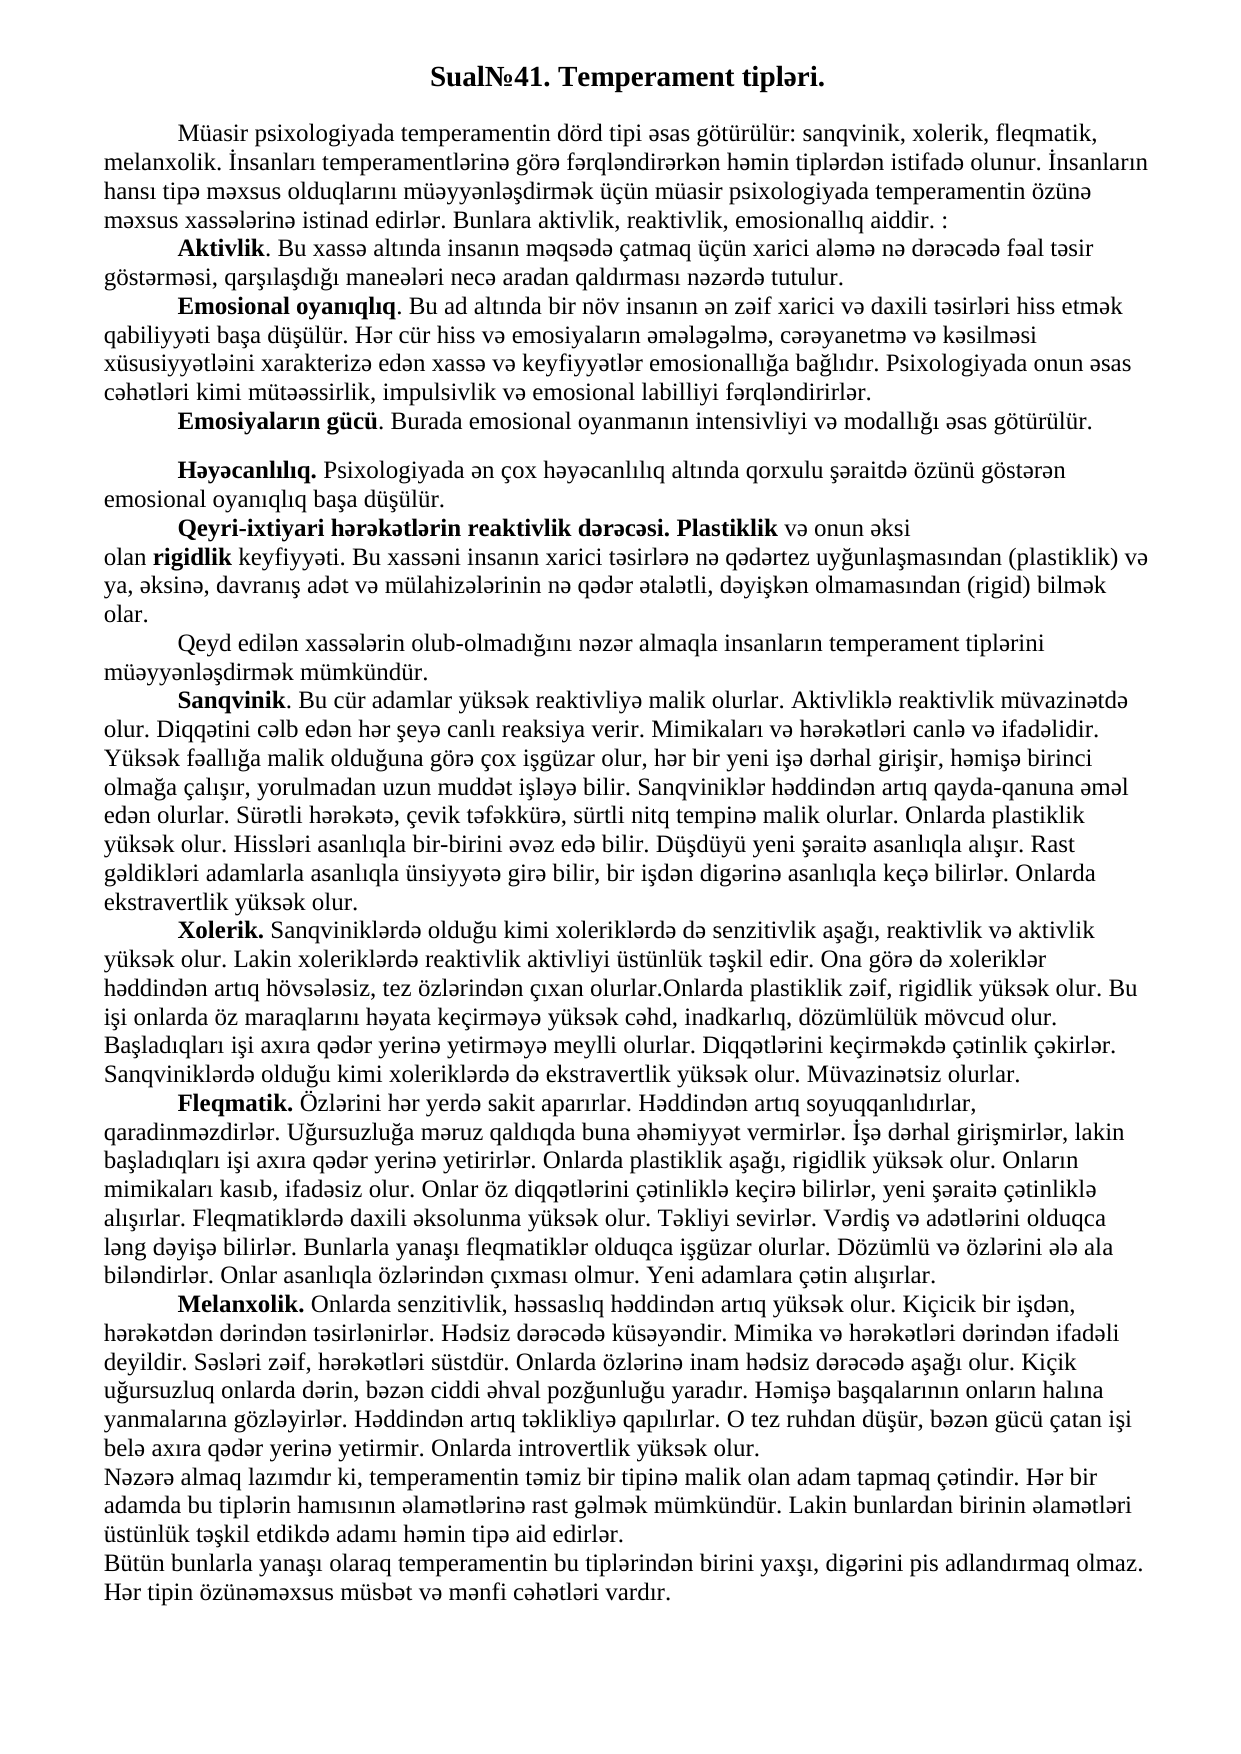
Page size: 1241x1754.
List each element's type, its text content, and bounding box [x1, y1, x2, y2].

text Müasir psixologiyada temperamentin dörd tipi əsas götürülür: sanqvinik, xolerik, fleqmatik, melanxolik. İnsanları temperamentlərinə görə fərqləndirərkən həmin tiplərdən istifadə olunur. İnsanların hansı tipə məxsus olduqlarını müəyyənləşdirmək üçün müasir psixologiyada temperamentin özünə məxsus xassələrinə istinad edirlər. Bunlara aktivlik, reaktivlik, emosionallıq aiddir. : Aktivlik. Bu xassə altında insanın məqsədə çatmaq üçün xarici aləmə nə dərəcədə fəal təsir göstərməsi, qarşılaşdığı maneələri necə aradan qaldırması nəzərdə tutulur. Emosional oyanıqlıq. Bu ad altında bir növ insanın ən zəif xarici və daxili təsirləri hiss etmək qabiliyyəti başa düşülür. Hər cür hiss və emosiyaların əmələgəlmə, cərəyanetmə və kəsilməsi xüsusiyyətləini xarakterizə edən xassə və keyfiyyətlər emosionallığa bağlıdır. Psixologiyada onun əsas cəhətləri kimi mütəəssirlik, impulsivlik və emosional labilliyi fərqləndirirlər. Emosiyaların gücü. Burada emosional oyanmanın intensivliyi və modallığı əsas götürülür. [103, 118, 1152, 435]
text Həyəcanlılıq. Psixologiyada ən çox həyəcanlılıq altında qorxulu şəraitdə özünü göstərən emosional oyanıqlıq başa düşülür. Qeyri-ixtiyari hərəkətlərin reaktivlik dərəcəsi. Plastiklik və onun əksi olan rigidlik keyfiyyəti. Bu xassəni insanın xarici təsirlərə nə qədərtez uyğunlaşmasından (plastiklik) və ya, əksinə, davranış adət və mülahizələrinin nə qədər ətalətli, dəyişkən olmamasından (rigid) bilmək olar. Qeyd edilən xassələrin olub-olmadığını nəzər almaqla insanların temperament tiplərini müəyyənləşdirmək mümkündür. Sanqvinik. Bu cür adamlar yüksək reaktivliyə malik olurlar. Aktivliklə reaktivlik müvazinətdə olur. Diqqətini cəlb edən hər şeyə canlı reaksiya verir. Mimikaları və hərəkətləri canlə və ifadəlidir. Yüksək fəallığa malik olduğuna görə çox işgüzar olur, hər bir yeni işə dərhal girişir, həmişə birinci olmağa çalışır, yorulmadan uzun muddət işləyə bilir. Sanqviniklər həddindən artıq qayda-qanuna əməl edən olurlar. Sürətli hərəkətə, çevik təfəkkürə, sürtli nitq tempinə malik olurlar. Onlarda plastiklik yüksək olur. Hissləri asanlıqla bir-birini əvəz edə bilir. Düşdüyü yeni şəraitə asanlıqla alışır. Rast gəldikləri adamlarla asanlıqla ünsiyyətə girə bilir, bir işdən digərinə asanlıqla keçə bilirlər. Onlarda ekstravertlik yüksək olur. Xolerik. Sanqviniklərdə olduğu kimi xoleriklərdə də senzitivlik aşağı, reaktivlik və aktivlik yüksək olur. Lakin xoleriklərdə reaktivlik aktivliyi üstünlük təşkil edir. Ona görə də xoleriklər həddindən artıq hövsələsiz, tez özlərindən çıxan olurlar.Onlarda plastiklik zəif, rigidlik yüksək olur. Bu işi onlarda öz maraqlarını həyata keçirməyə yüksək cəhd, inadkarlıq, dözümlülük mövcud olur. Başladıqları işi axıra qədər yerinə yetirməyə meylli olurlar. Diqqətlərini keçirməkdə çətinlik çəkirlər. Sanqviniklərdə olduğu kimi xoleriklərdə də ekstravertlik yüksək olur. Müvazinətsiz olurlar. Fleqmatik. Özlərini hər yerdə sakit aparırlar. Həddindən artıq soyuqqanlıdırlar, qaradinməzdirlər. Uğursuzluğa məruz qaldıqda buna əhəmiyyət vermirlər. İşə dərhal girişmirlər, lakin başladıqları işi axıra qədər yerinə yetirirlər. Onlarda plastiklik aşağı, rigidlik yüksək olur. Onların mimikaları kasıb, ifadəsiz olur. Onlar öz diqqətlərini çətinliklə keçirə bilirlər, yeni şəraitə çətinliklə alışırlar. Fleqmatiklərdə daxili əksolunma yüksək olur. Təkliyi sevirlər. Vərdiş və adətlərini olduqca ləng dəyişə bilirlər. Bunlarla yanaşı fleqmatiklər olduqca işgüzar olurlar. Dözümlü və özlərini ələ ala biləndirlər. Onlar asanlıqla özlərindən çıxması olmur. Yeni adamlara çətin alışırlar. Melanxolik. Onlarda senzitivlik, həssaslıq həddindən artıq yüksək olur. Kiçicik bir işdən, hərəkətdən dərindən təsirlənirlər. Hədsiz dərəcədə küsəyəndir. Mimika və hərəkətləri dərindən ifadəli deyildir. Səsləri zəif, hərəkətləri süstdür. Onlarda özlərinə inam hədsiz dərəcədə aşağı olur. Kiçik uğursuzluq onlarda dərin, bəzən ciddi əhval pozğunluğu yaradır. Həmişə başqalarının onların halına yanmalarına gözləyirlər. Həddindən artıq təklikliyə qapılırlar. O tez ruhdan düşür, bəzən gücü çatan işi belə axıra qədər yerinə yetirmir. Onlarda introvertlik yüksək olur. Nəzərə almaq lazımdır ki, temperamentin təmiz bir tipinə malik olan adam tapmaq çətindir. Hər bir adamda bu tiplərin hamısının əlamətlərinə rast gəlmək mümkündür. Lakin bunlardan birinin əlamətləri üstünlük təşkil etdikdə adamı həmin tipə aid edirlər. Bütün bunlarla yanaşı olaraq temperamentin bu tiplərindən birini yaxşı, digərini pis adlandırmaq olmaz. Hər tipin özünəməxsus müsbət və mənfi cəhətləri vardır. [148, 456, 1152, 1606]
text Sual№41. Temperament tipləri. [103, 59, 1152, 93]
